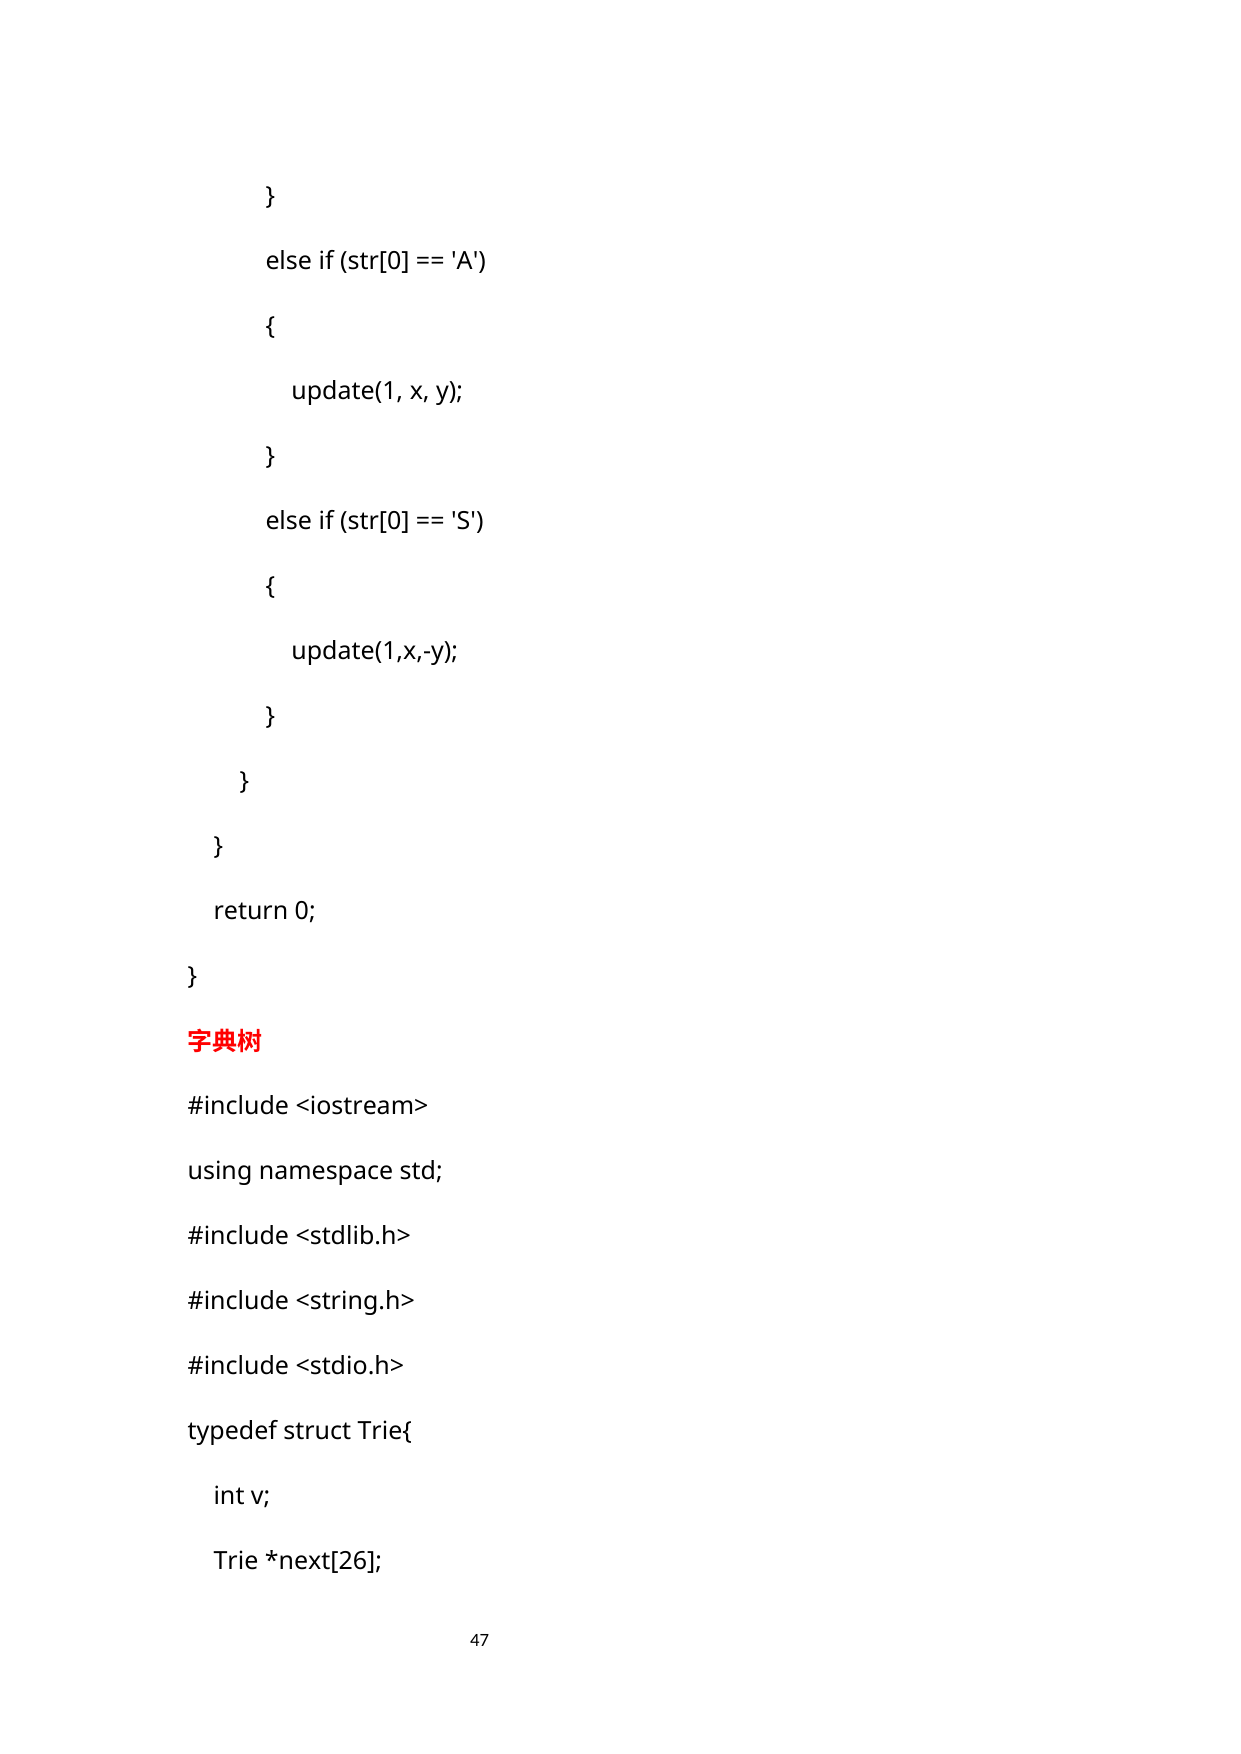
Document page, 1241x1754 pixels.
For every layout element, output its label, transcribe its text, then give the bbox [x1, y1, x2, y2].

text typedef struct Trie{ [187, 1397, 1053, 1462]
text #include <stdlib.h> [187, 1202, 1053, 1267]
text Trie *next[26]; [187, 1527, 1053, 1592]
text } [187, 422, 1053, 487]
text } [187, 812, 1053, 877]
text #include <iostream> [187, 1072, 1053, 1137]
text } [187, 162, 1053, 227]
text #include <stdio.h> [187, 1332, 1053, 1397]
text else if (str[0] == 'A') [187, 227, 1053, 292]
text using namespace std; [187, 1137, 1053, 1202]
text } [187, 747, 1053, 812]
text { [187, 292, 1053, 357]
text 字典树 [187, 1007, 1053, 1072]
text else if (str[0] == 'S') [187, 487, 1053, 552]
text { [187, 552, 1053, 617]
text } [187, 942, 1053, 1007]
text int v; [187, 1462, 1053, 1527]
text #include <string.h> [187, 1267, 1053, 1332]
text } [187, 682, 1053, 747]
text update(1, x, y); [187, 357, 1053, 422]
text update(1,x,-y); [187, 617, 1053, 682]
text return 0; [187, 877, 1053, 942]
